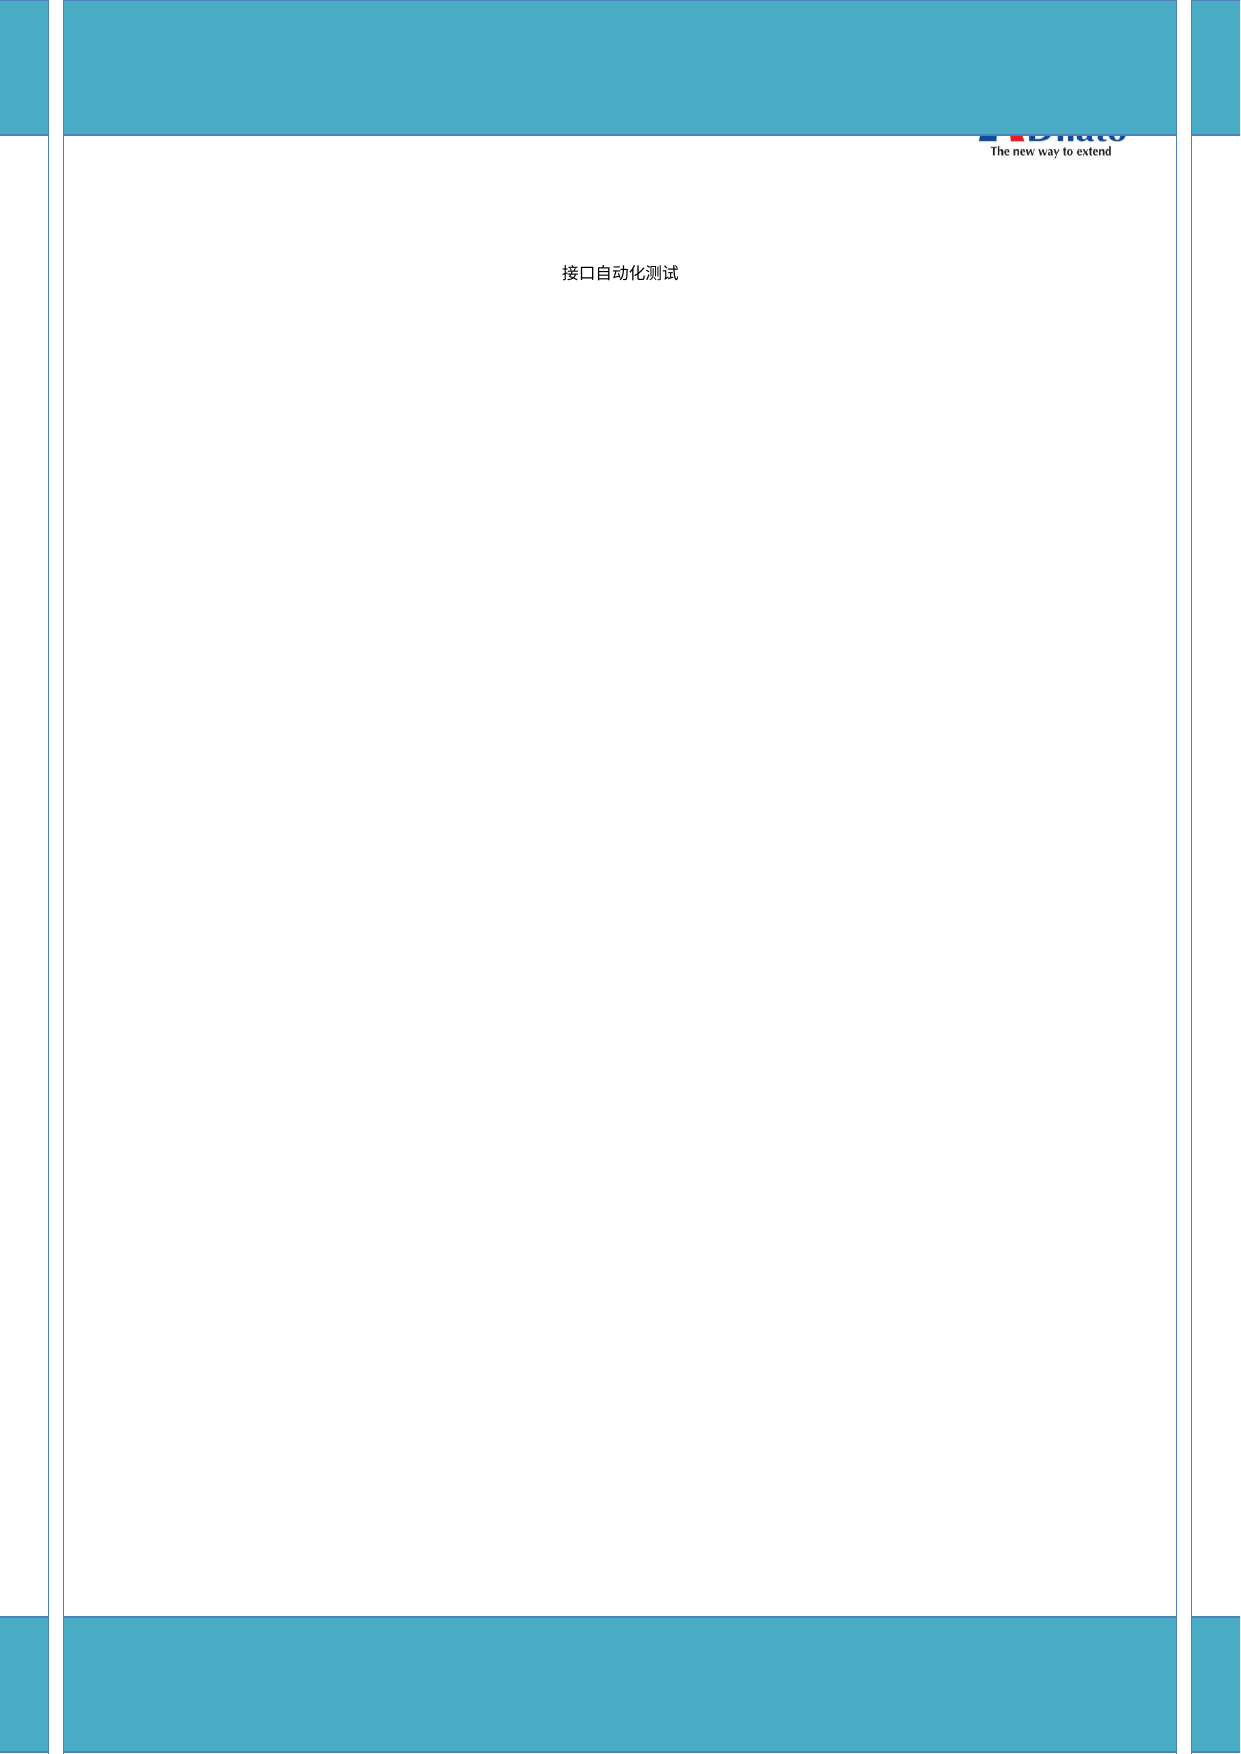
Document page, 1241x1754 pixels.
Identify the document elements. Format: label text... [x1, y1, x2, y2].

picture [975, 136, 1128, 161]
text 接口自动化测试 [112, 254, 1128, 291]
